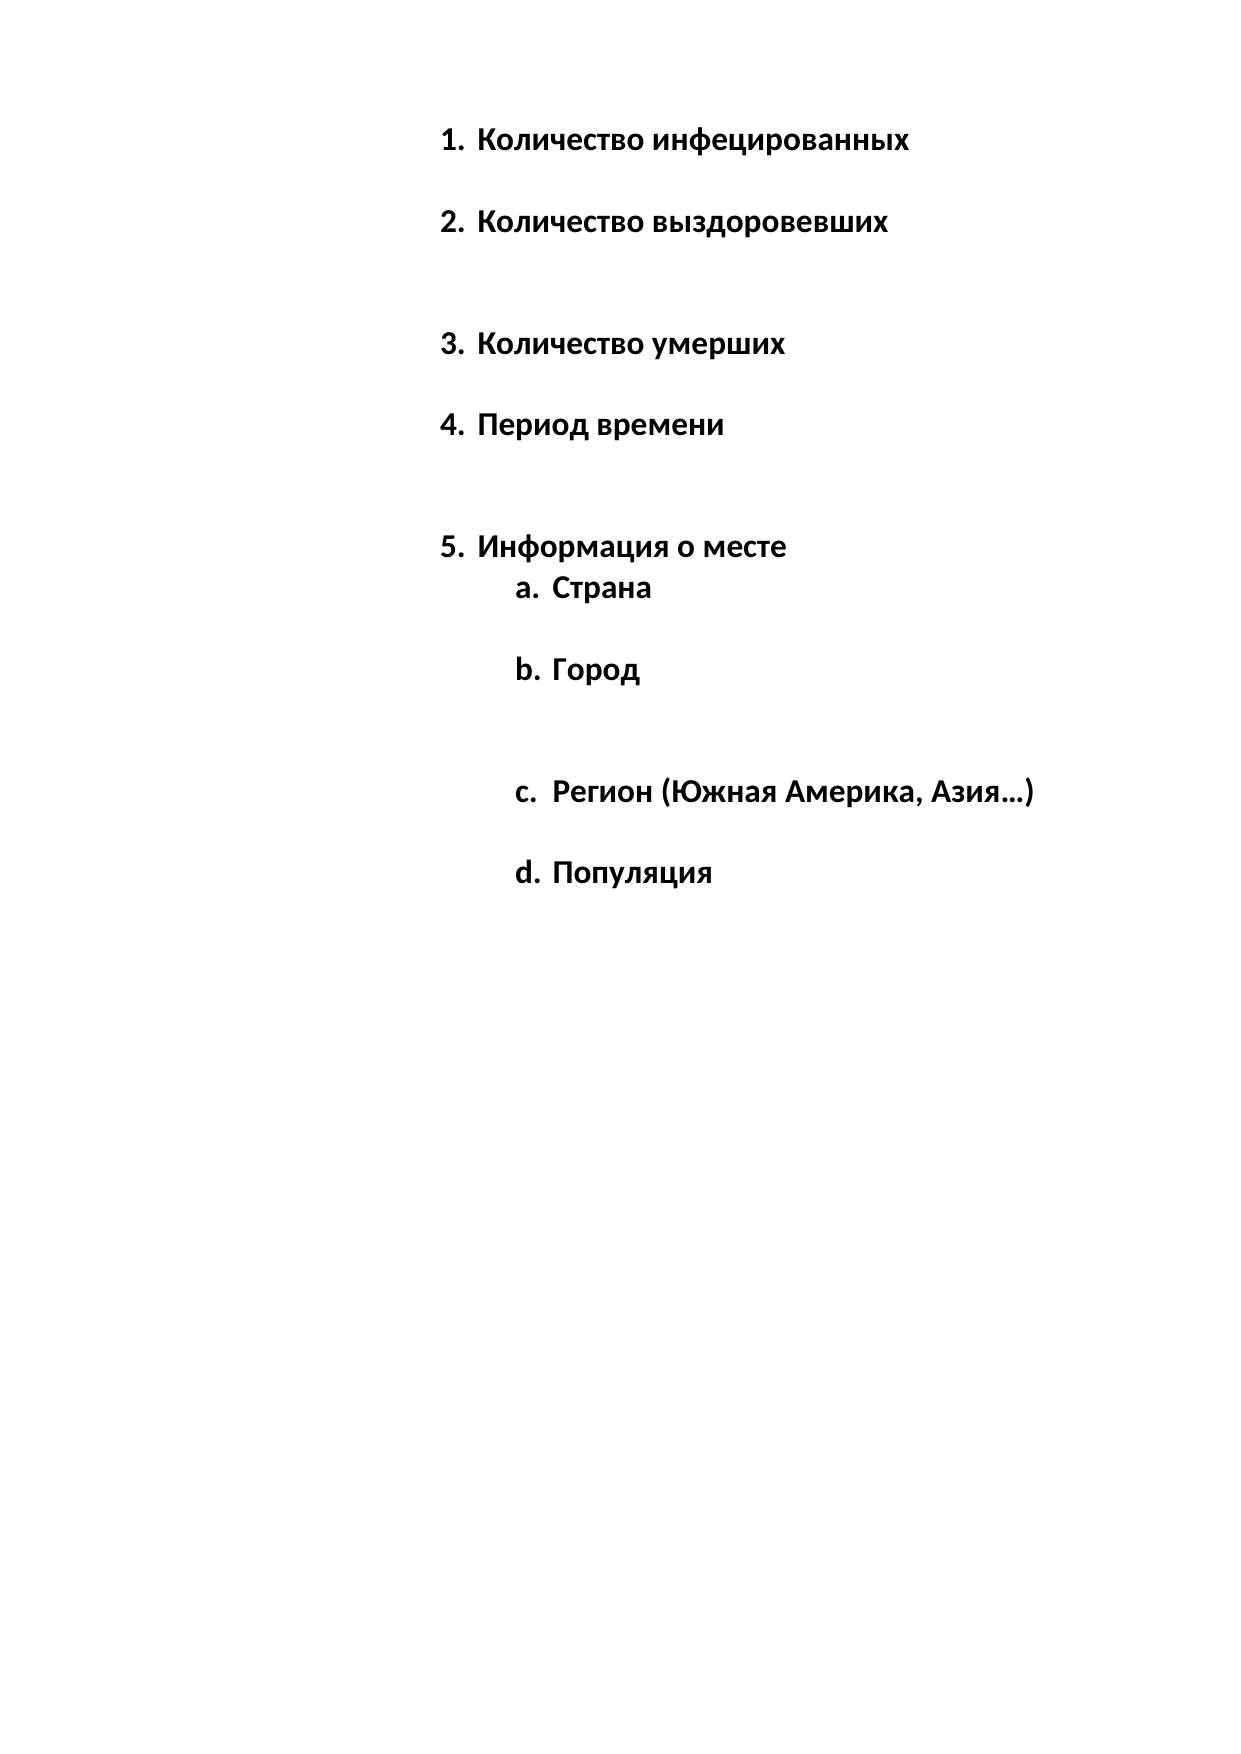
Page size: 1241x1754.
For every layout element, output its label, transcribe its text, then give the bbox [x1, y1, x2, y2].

list Страна [515, 566, 1152, 607]
list Город [515, 648, 1152, 688]
list Регион (Южная Америка, Азия…) [515, 770, 1152, 811]
list Количество выздоровевших [440, 199, 1152, 240]
list Информация о месте [440, 525, 1152, 566]
list Количество инфецированных [440, 118, 1152, 159]
list Количество умерших [440, 322, 1152, 362]
list Популяция [515, 851, 1152, 892]
list Период времени [440, 403, 1152, 444]
